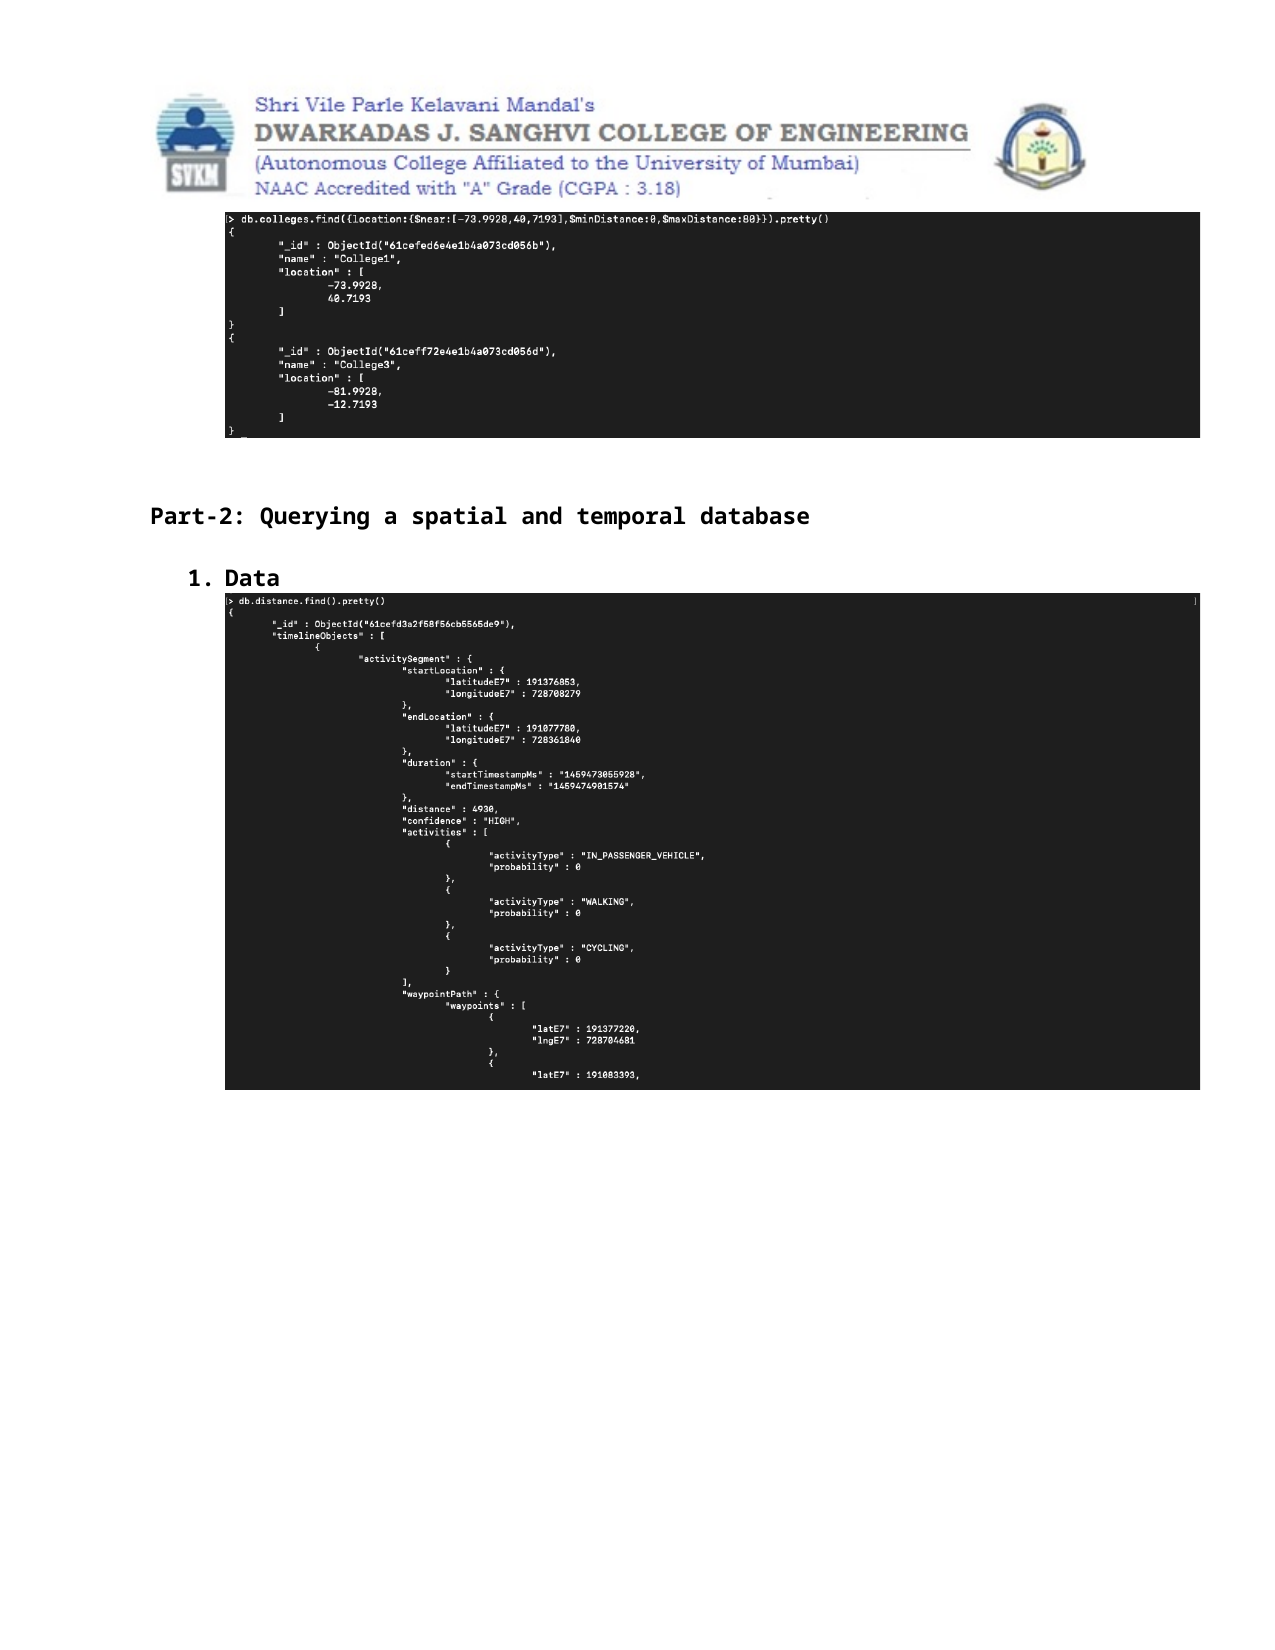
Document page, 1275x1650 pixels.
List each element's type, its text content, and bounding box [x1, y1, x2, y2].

text Part-2: Querying a spatial and temporal database [150, 500, 1125, 531]
picture [225, 212, 1200, 438]
picture [225, 593, 1200, 1090]
list Data [187, 562, 1125, 593]
picture [150, 75, 1091, 209]
